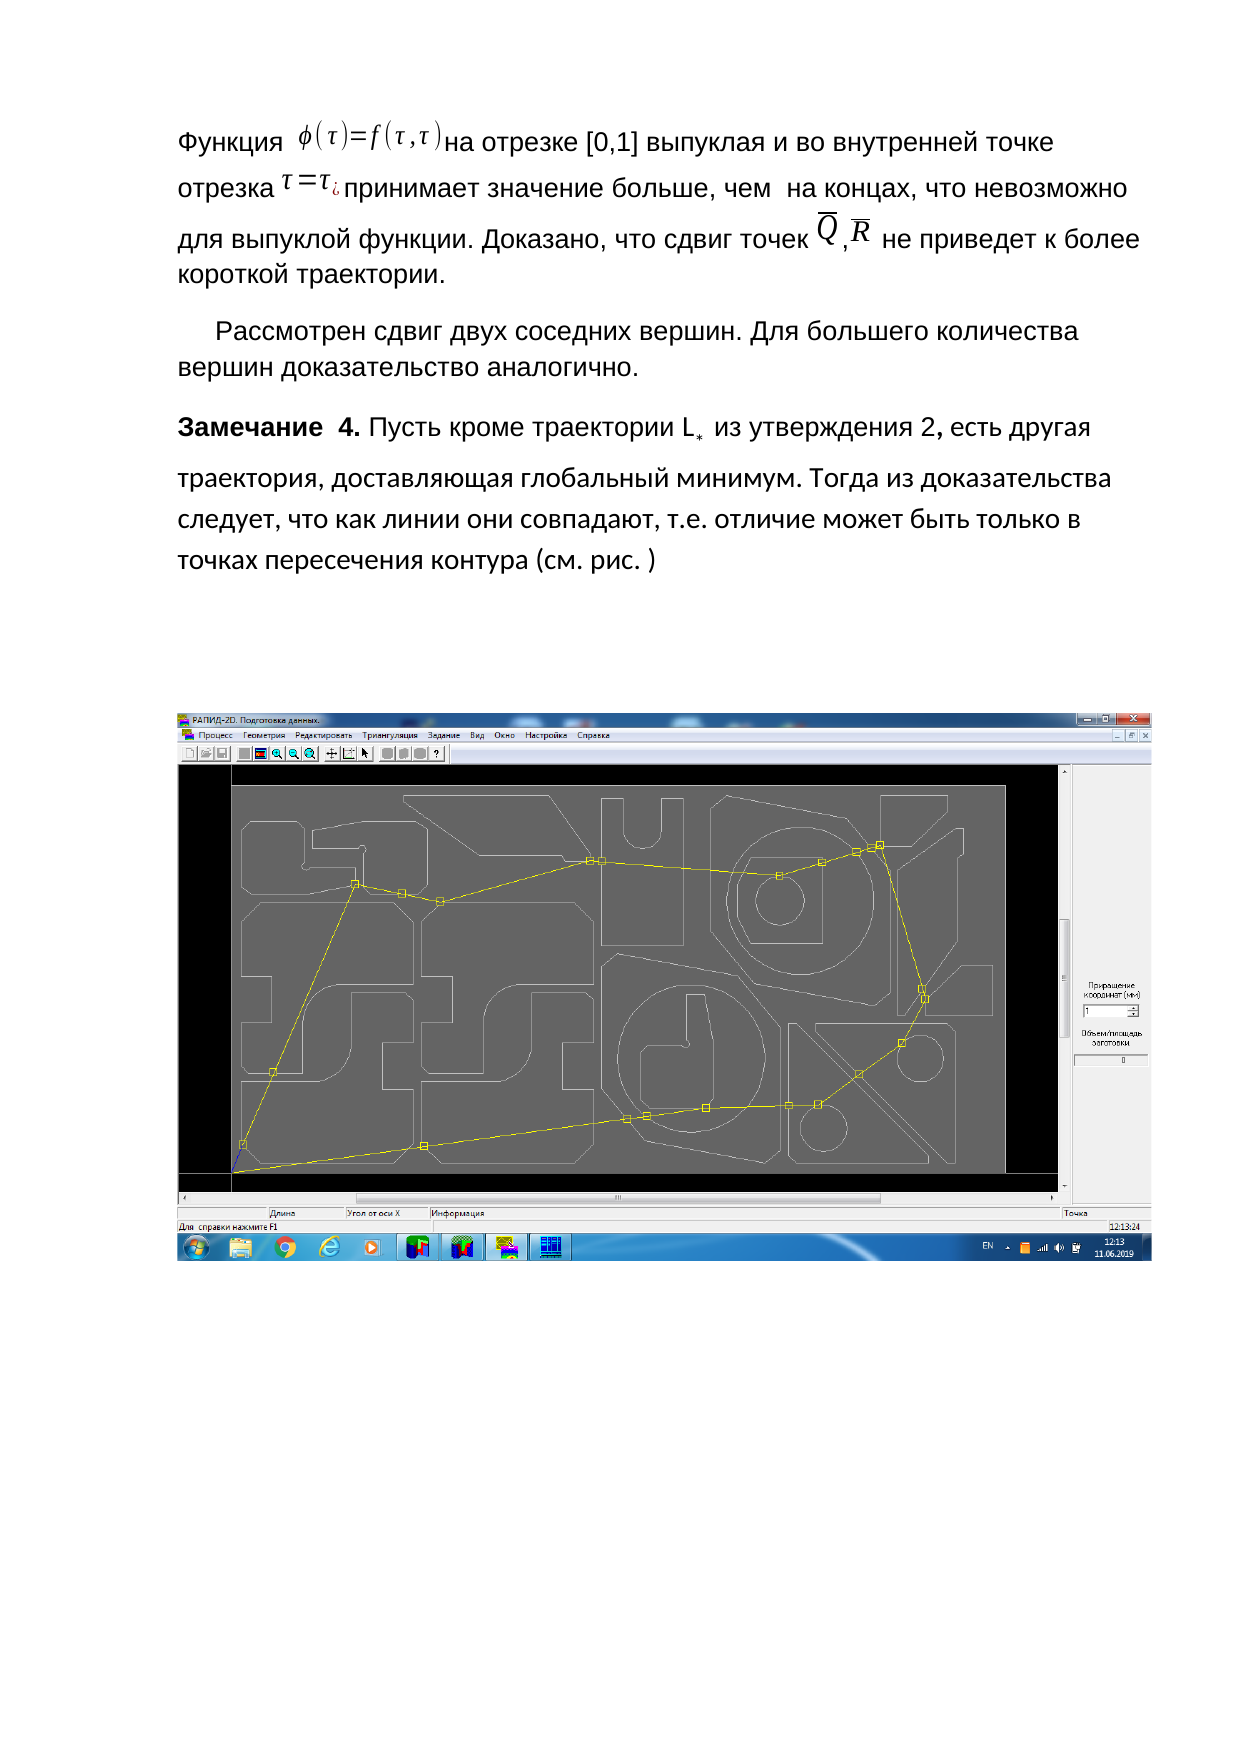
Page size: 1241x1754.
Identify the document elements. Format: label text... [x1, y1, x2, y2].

text Замечание 4. Пусть кроме траектории L* из утверждения 2, есть другая траектория, доставляющая глобальный минимум. Тогда из доказательства следует, что как линии они совпадают, т.е. отличие может быть только в точках пересечения контура (см. рис. ) [177, 408, 1152, 577]
text Рассмотрен сдвиг двух соседних вершин. Для большего количества вершин доказательство аналогично. [177, 315, 1152, 382]
picture [177, 713, 1152, 1261]
